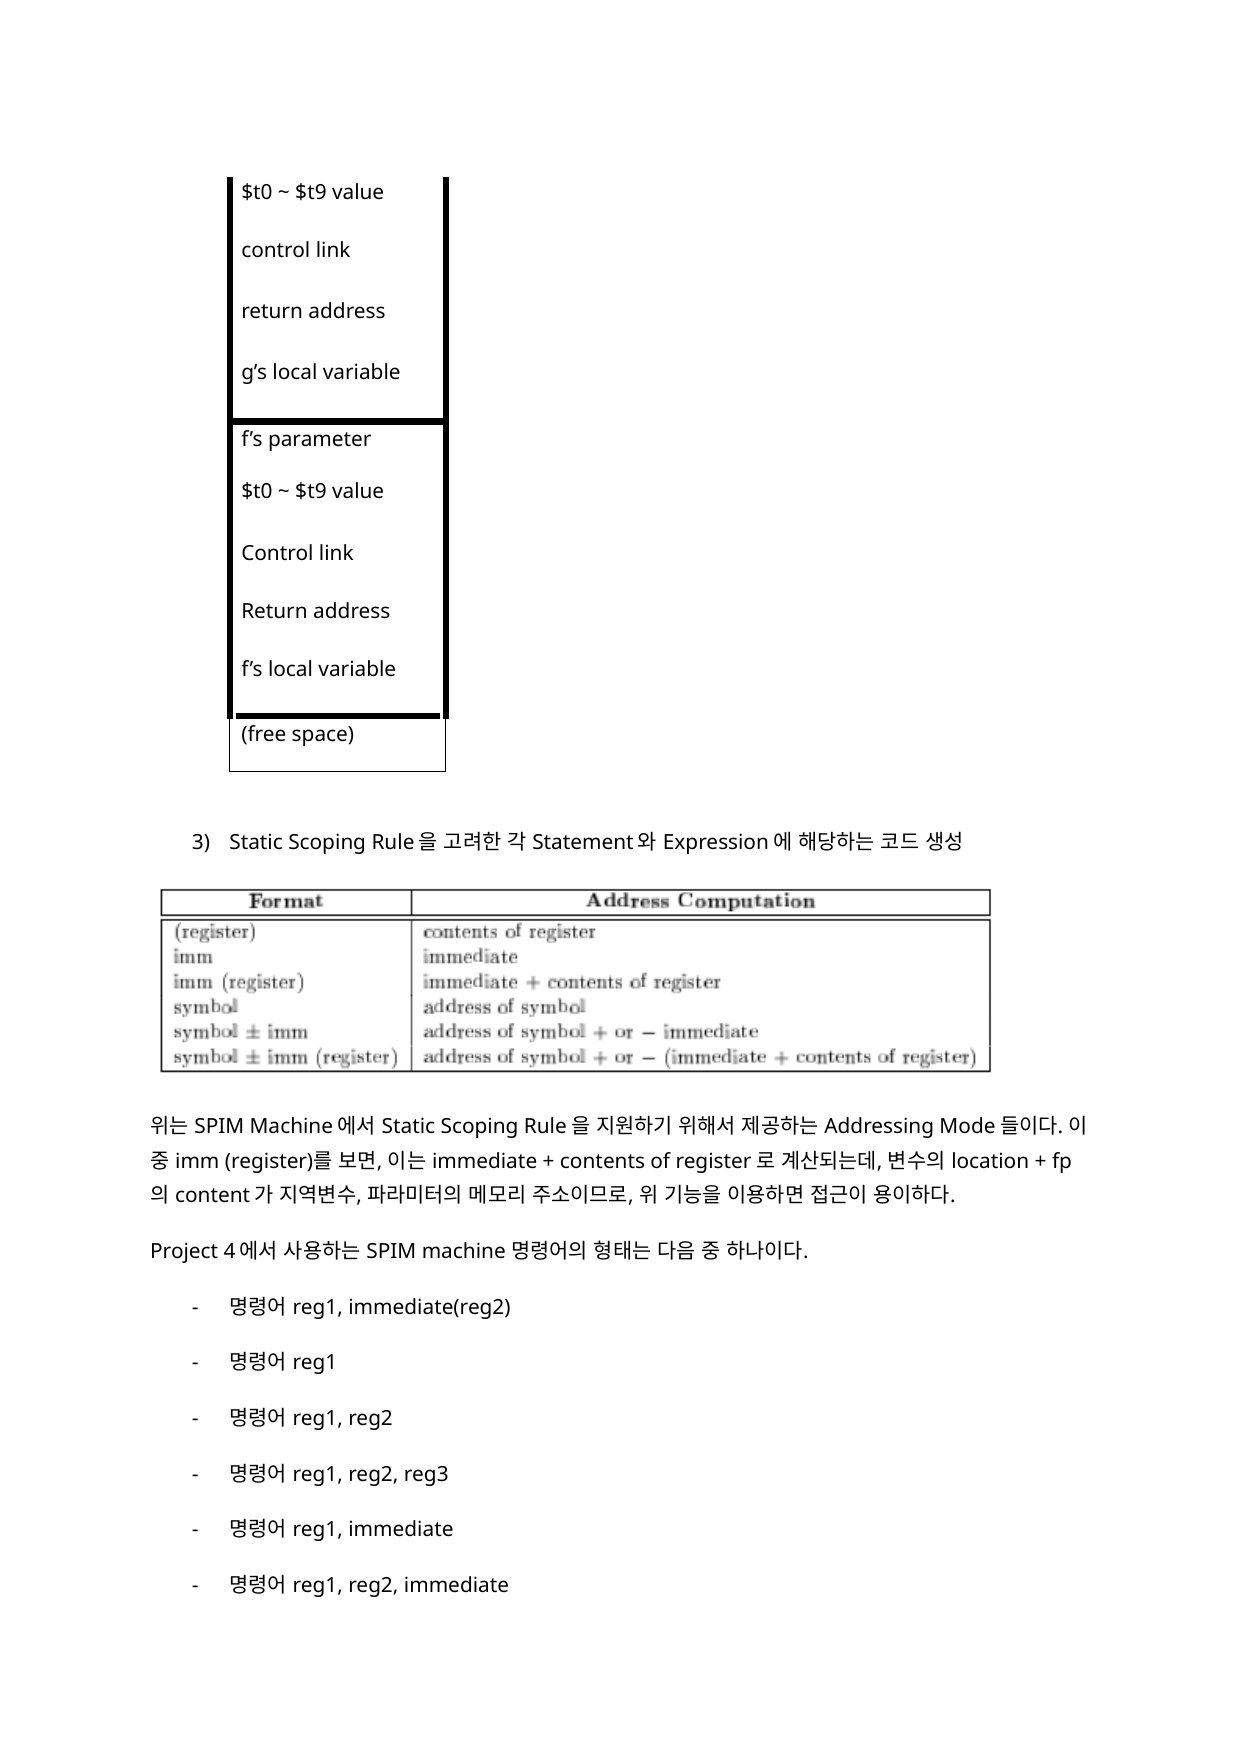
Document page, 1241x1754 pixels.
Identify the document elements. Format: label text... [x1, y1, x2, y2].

list 명령어 reg1 [192, 1346, 1090, 1376]
table_cell Control link [233, 538, 443, 596]
list 명령어 reg1, immediate [192, 1512, 1090, 1543]
picture [150, 881, 1002, 1085]
list 명령어 reg1, reg2, reg3 [192, 1457, 1090, 1487]
list Static Scoping Rule을 고려한 각 Statement와 Expression에 해당하는 코드 생성 [192, 825, 1090, 856]
table_cell f’s parameter [233, 425, 443, 477]
table_cell f’s local variable [233, 654, 443, 713]
table_cell g’s local variable [233, 358, 443, 418]
table_cell $t0 ~ $t9 value [233, 477, 443, 538]
text 위는 SPIM Machine에서 Static Scoping Rule을 지원하기 위해서 제공하는 Addressing Mode들이다. 이 중 imm (register)를 보면, 이는 immediate + contents of register로 계산되는데, 변수의 location + fp의 content가 지역변수, 파라미터의 메모리 주소이므로, 위 기능을 이용하면 접근이 용이하다. [150, 1109, 1090, 1209]
table_cell (free space) [230, 713, 445, 771]
list 명령어 reg1, reg2, immediate [192, 1568, 1090, 1598]
table_cell $t0 ~ $t9 value [233, 177, 443, 236]
table_cell control link [233, 236, 443, 296]
text Project 4에서 사용하는 SPIM machine 명령어의 형태는 다음 중 하나이다. [150, 1234, 1090, 1265]
list 명령어 reg1, immediate(reg2) [192, 1290, 1090, 1320]
list 명령어 reg1, reg2 [192, 1401, 1090, 1432]
table_cell return address [233, 296, 443, 357]
table_cell Return address [233, 596, 443, 654]
